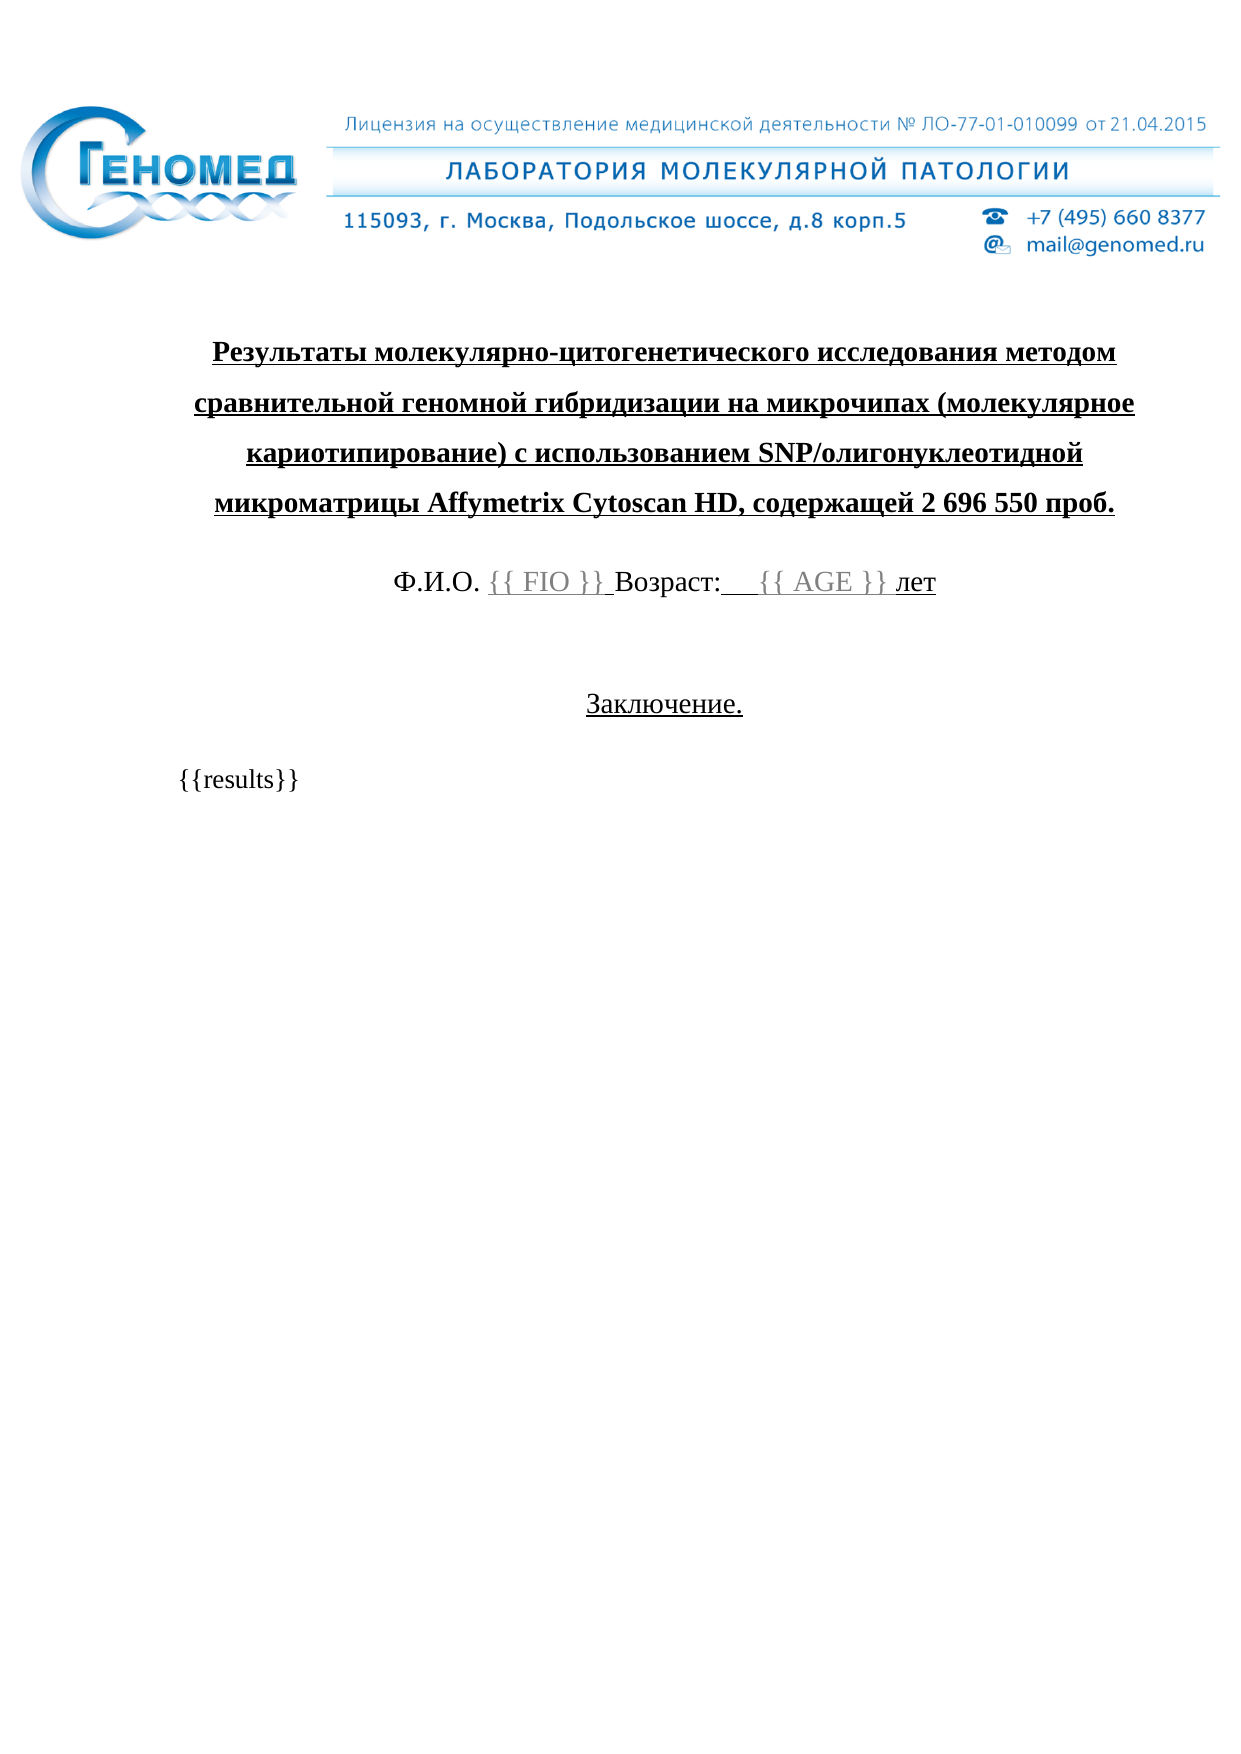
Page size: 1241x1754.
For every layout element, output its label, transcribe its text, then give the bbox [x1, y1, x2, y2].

picture [0, 70, 1238, 277]
subtitle Ф.И.О. {{ FIO }} Возраст: {{ AGE }} лет [177, 564, 1152, 598]
text Заключение. [177, 686, 1152, 719]
text {{results}} [177, 763, 1152, 794]
text Результаты молекулярно-цитогенетического исследования методом сравнительной геномной гибридизации на микрочипах (молекулярное кариотипирование) с использованием SNP/олигонуклеотидной микроматрицы Affymetrix Cytoscan HD, содержащей 2 696 550 проб. [177, 334, 1152, 519]
